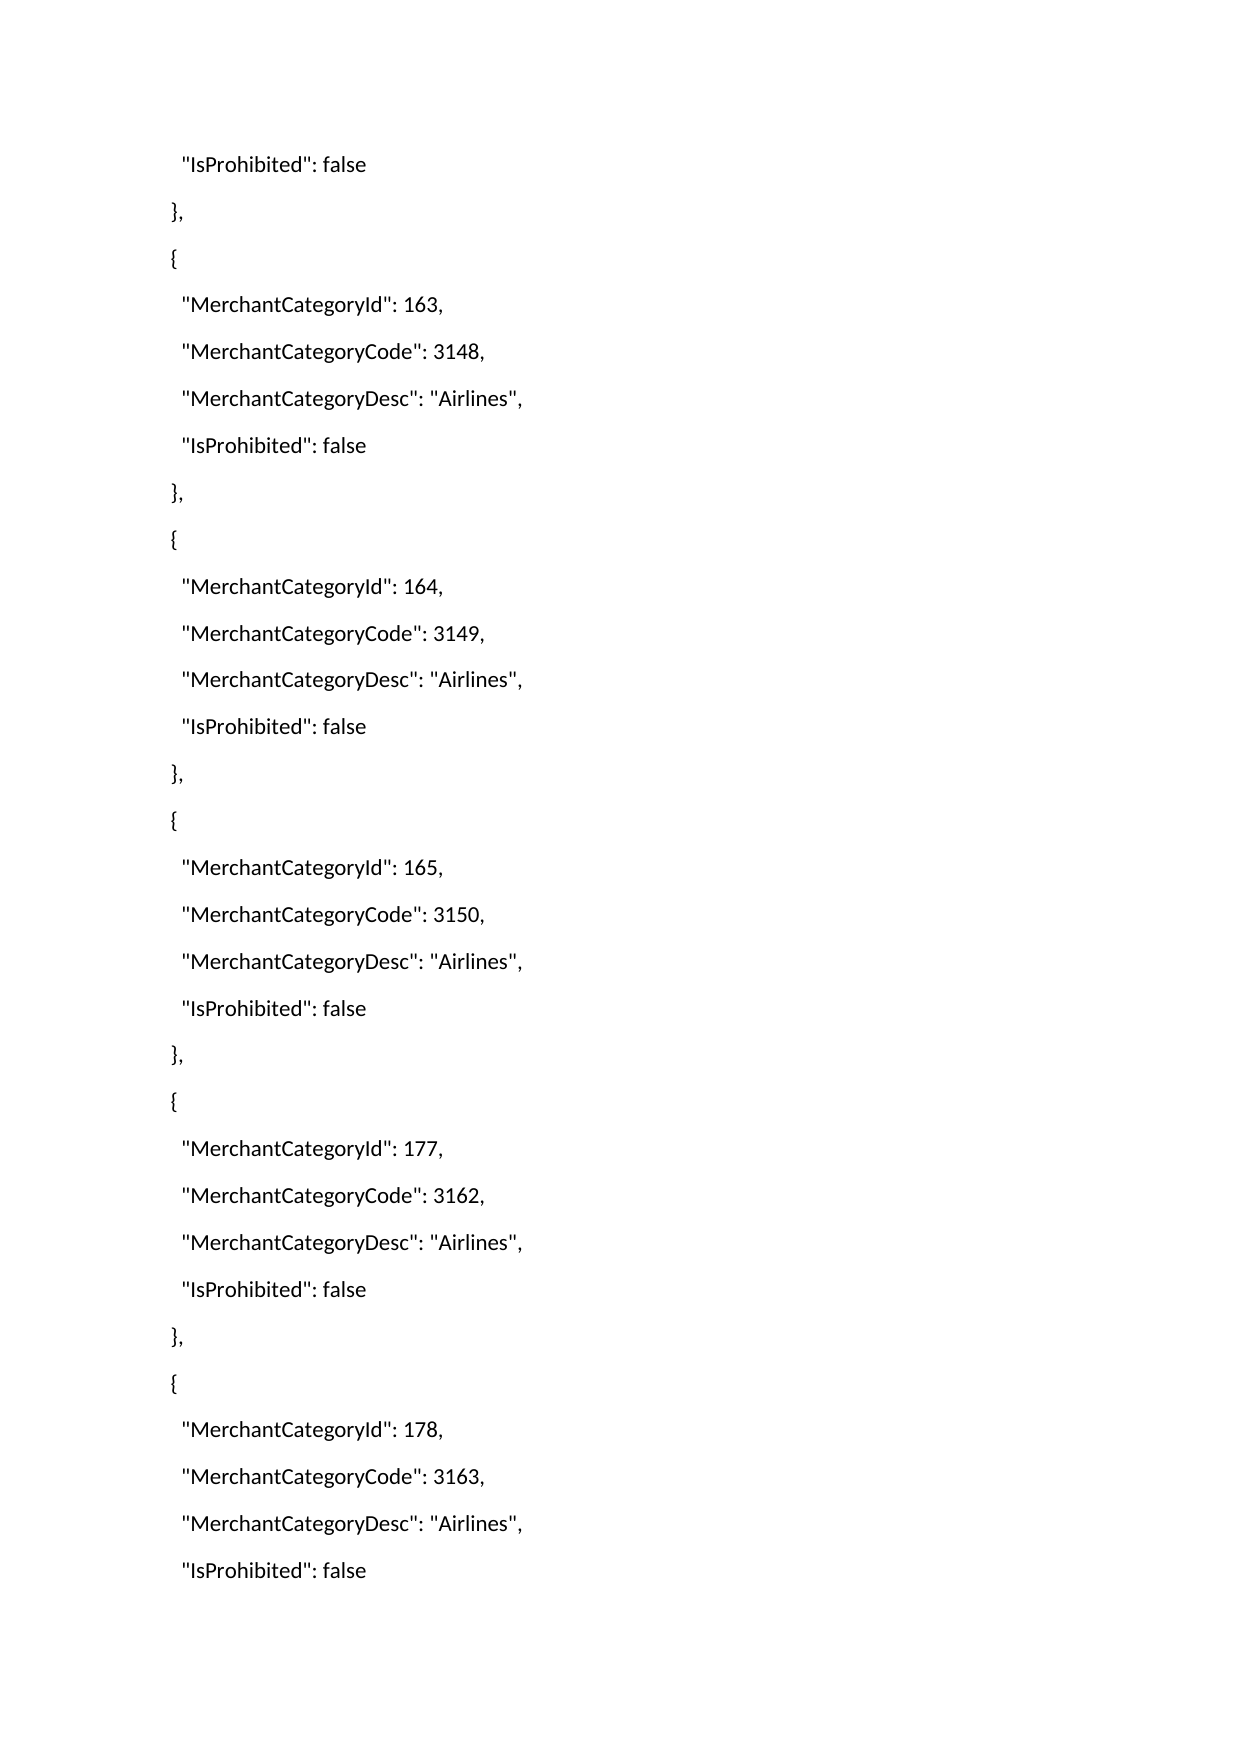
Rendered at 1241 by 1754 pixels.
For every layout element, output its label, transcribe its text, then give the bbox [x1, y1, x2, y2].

text "MerchantCategoryDesc": "Airlines", [150, 1228, 1090, 1256]
text "MerchantCategoryCode": 3163, [150, 1462, 1090, 1491]
text { [150, 806, 1090, 834]
text { [150, 1087, 1090, 1116]
text "MerchantCategoryCode": 3149, [150, 619, 1090, 647]
text "MerchantCategoryId": 177, [150, 1134, 1090, 1162]
text "IsProhibited": false [150, 1556, 1090, 1584]
text }, [150, 197, 1090, 225]
text "MerchantCategoryDesc": "Airlines", [150, 1509, 1090, 1537]
text "MerchantCategoryCode": 3150, [150, 900, 1090, 928]
text "MerchantCategoryId": 178, [150, 1416, 1090, 1444]
text "MerchantCategoryDesc": "Airlines", [150, 947, 1090, 975]
text }, [150, 759, 1090, 787]
text "IsProhibited": false [150, 431, 1090, 459]
text "IsProhibited": false [150, 994, 1090, 1022]
text }, [150, 1041, 1090, 1069]
text }, [150, 478, 1090, 506]
text { [150, 525, 1090, 553]
text "MerchantCategoryId": 165, [150, 853, 1090, 881]
text "MerchantCategoryDesc": "Airlines", [150, 666, 1090, 694]
text }, [150, 1322, 1090, 1350]
text "IsProhibited": false [150, 712, 1090, 741]
text "MerchantCategoryDesc": "Airlines", [150, 384, 1090, 412]
text "MerchantCategoryCode": 3162, [150, 1181, 1090, 1209]
text { [150, 244, 1090, 272]
text "IsProhibited": false [150, 1275, 1090, 1303]
text "MerchantCategoryId": 163, [150, 291, 1090, 319]
text { [150, 1369, 1090, 1397]
text "MerchantCategoryId": 164, [150, 572, 1090, 600]
text "IsProhibited": false [150, 150, 1090, 178]
text "MerchantCategoryCode": 3148, [150, 337, 1090, 366]
